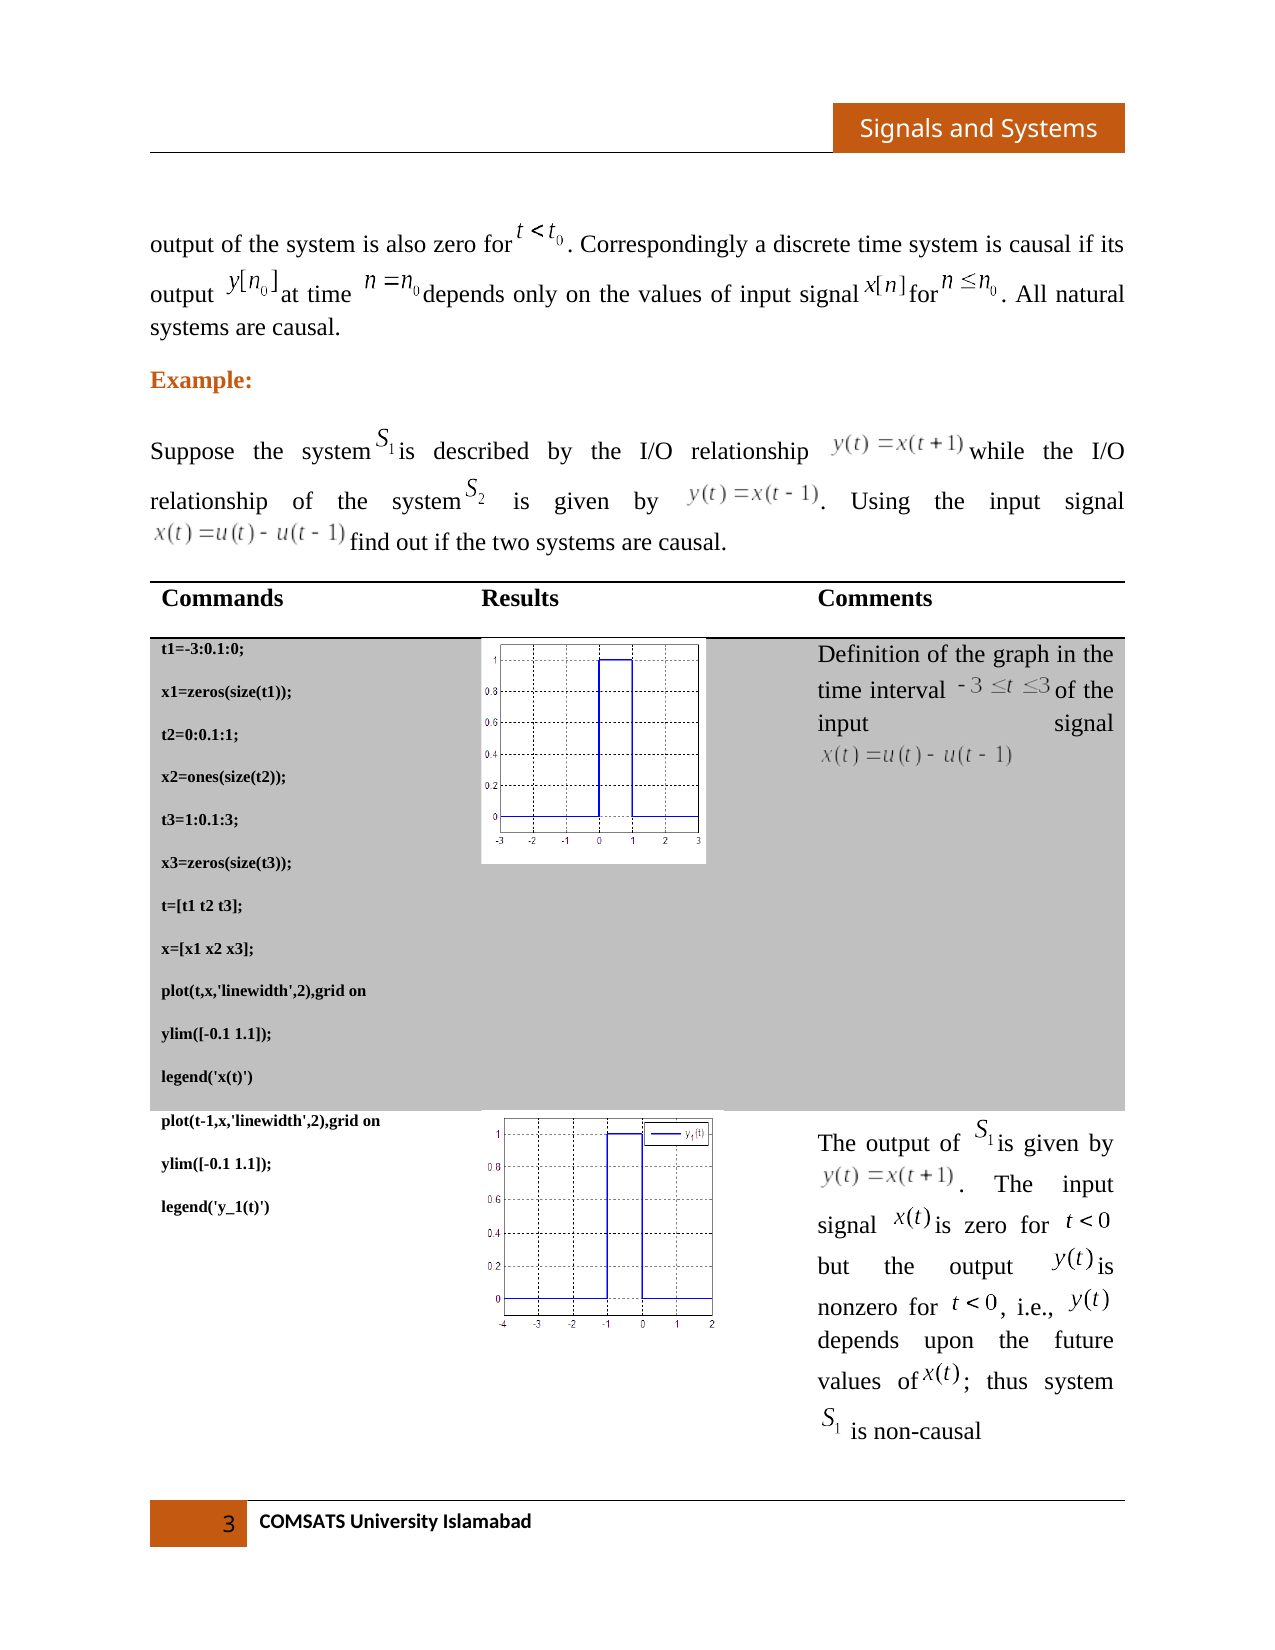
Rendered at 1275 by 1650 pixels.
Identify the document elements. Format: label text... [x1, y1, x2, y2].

table_cell [470, 1111, 806, 1469]
text Suppose the systemis described by the I/O relationship while the I/O relationship of the system is given by . Using the input signal find out if the two systems are causal. [150, 419, 1125, 556]
table_header Commands [150, 583, 470, 637]
table_cell plot(t-1,x,'linewidth',2),grid on ylim([-0.1 1.1]); legend('y_1(t)') [150, 1111, 470, 1469]
table_cell Definition of the graph in the time interval of the input signal [806, 639, 1125, 1111]
table_cell [470, 639, 806, 1111]
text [150, 212, 1125, 340]
table_header Comments [806, 583, 1125, 637]
table_cell The output of is given by. The input signal is zero for but the output is nonzero for , i.e., depends upon the future values of; thus system is non-causal [806, 1111, 1125, 1469]
picture [481, 1110, 724, 1336]
picture [481, 638, 707, 864]
table_header Results [470, 583, 806, 637]
text Example: [150, 366, 1125, 394]
table_cell t1=-3:0.1:0; x1=zeros(size(t1)); t2=0:0.1:1; x2=ones(size(t2)); t3=1:0.1:3; x3=zeros(size(t3)); t=[t1 t2 t3]; x=[x1 x2 x3]; plot(t,x,'linewidth',2),grid on ylim([-0.1 1.1]); legend('x(t)') [150, 639, 470, 1111]
